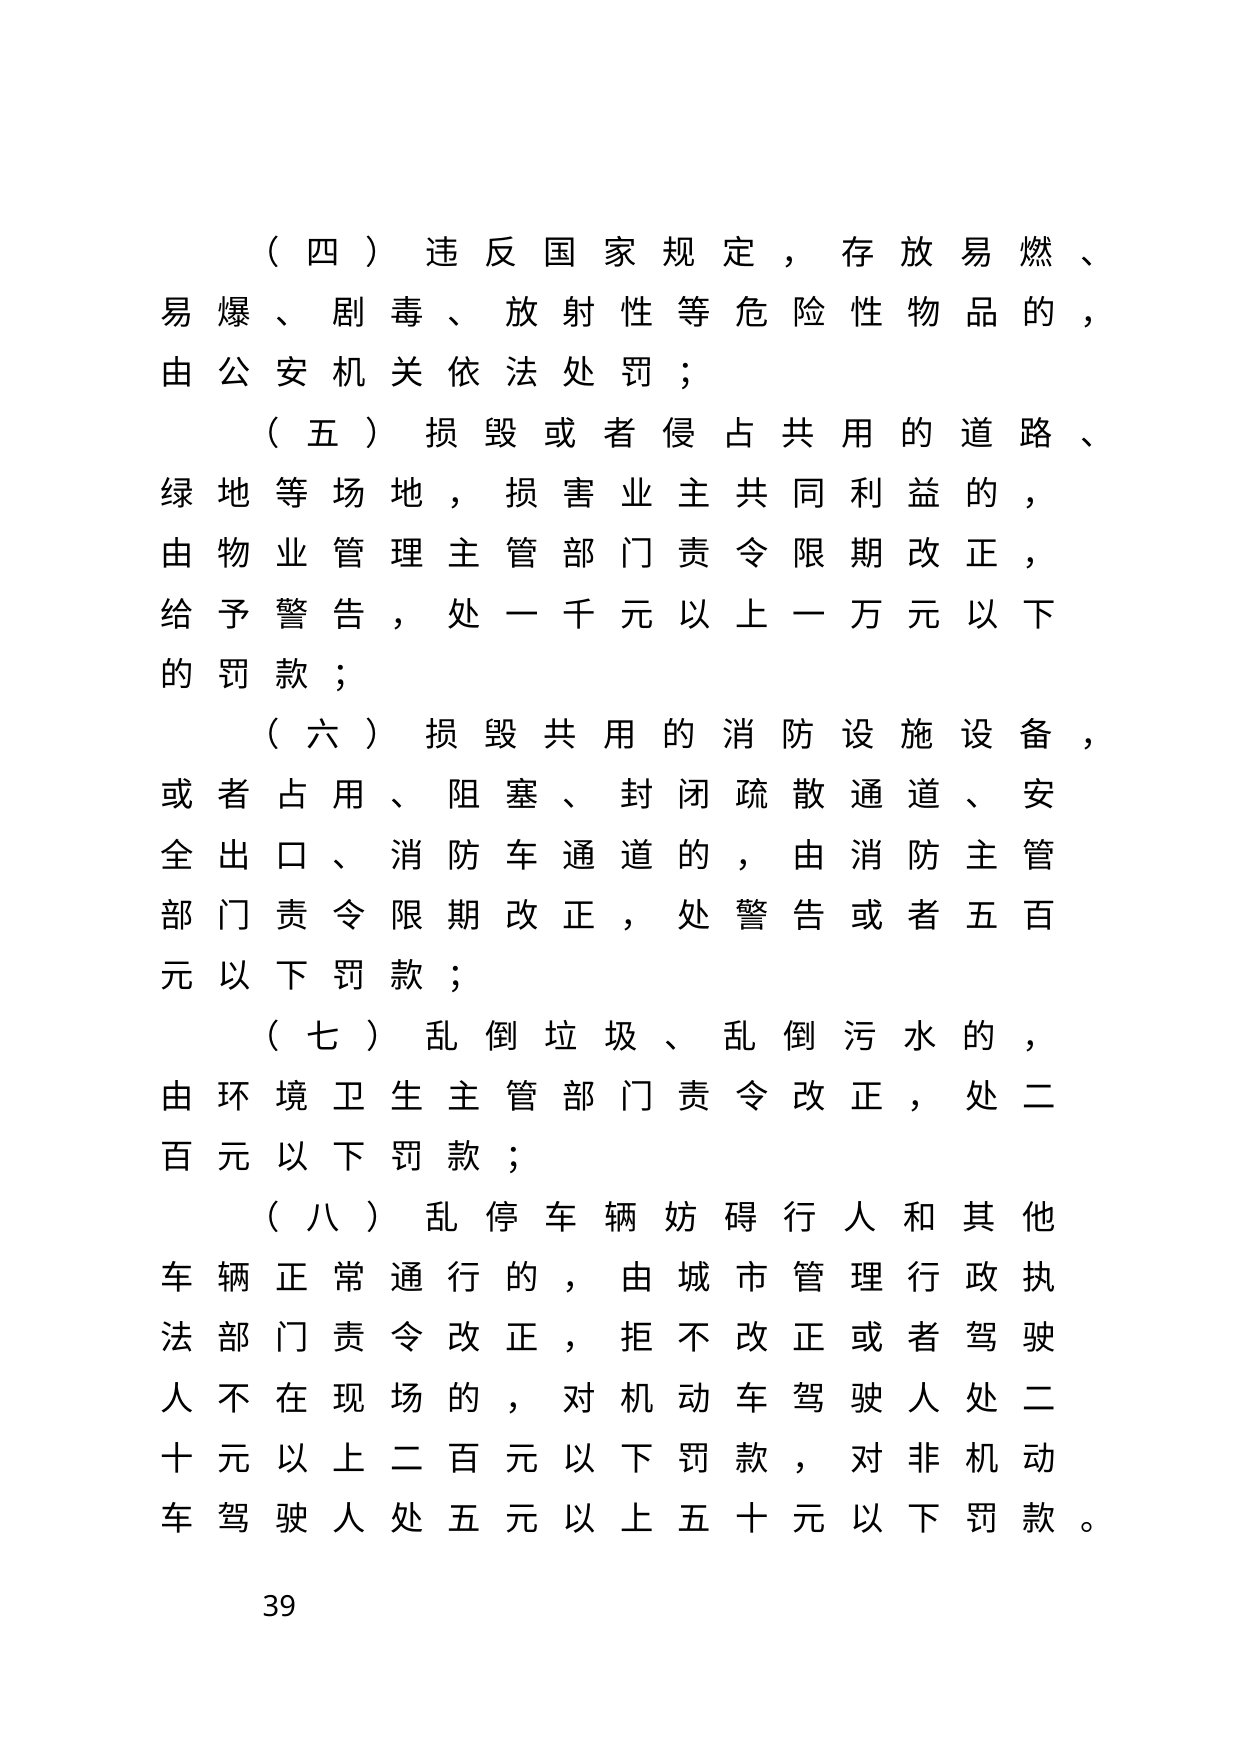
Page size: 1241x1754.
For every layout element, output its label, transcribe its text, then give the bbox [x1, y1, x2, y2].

text （五）损毁或者侵占共用的道路、绿地等场地，损害业主共同利益的，由物业管理主管部门责令限期改正，给予警告，处一千元以上一万元以下的罚款； [160, 400, 1080, 702]
text （七）乱倒垃圾、乱倒污水的，由环境卫生主管部门责令改正，处二百元以下罚款； [160, 1003, 1080, 1184]
text （六）损毁共用的消防设施设备，或者占用、阻塞、封闭疏散通道、安全出口、消防车通道的，由消防主管部门责令限期改正，处警告或者五百元以下罚款； [160, 702, 1080, 1003]
text （八）乱停车辆妨碍行人和其他车辆正常通行的，由城市管理行政执法部门责令改正，拒不改正或者驾驶人不在现场的，对机动车驾驶人处二十元以上二百元以下罚款，对非机动车驾驶人处五元以上五十元以下罚款。 [160, 1184, 1080, 1546]
text （四）违反国家规定，存放易燃、易爆、剧毒、放射性等危险性物品的，由公安机关依法处罚； [160, 219, 1080, 400]
